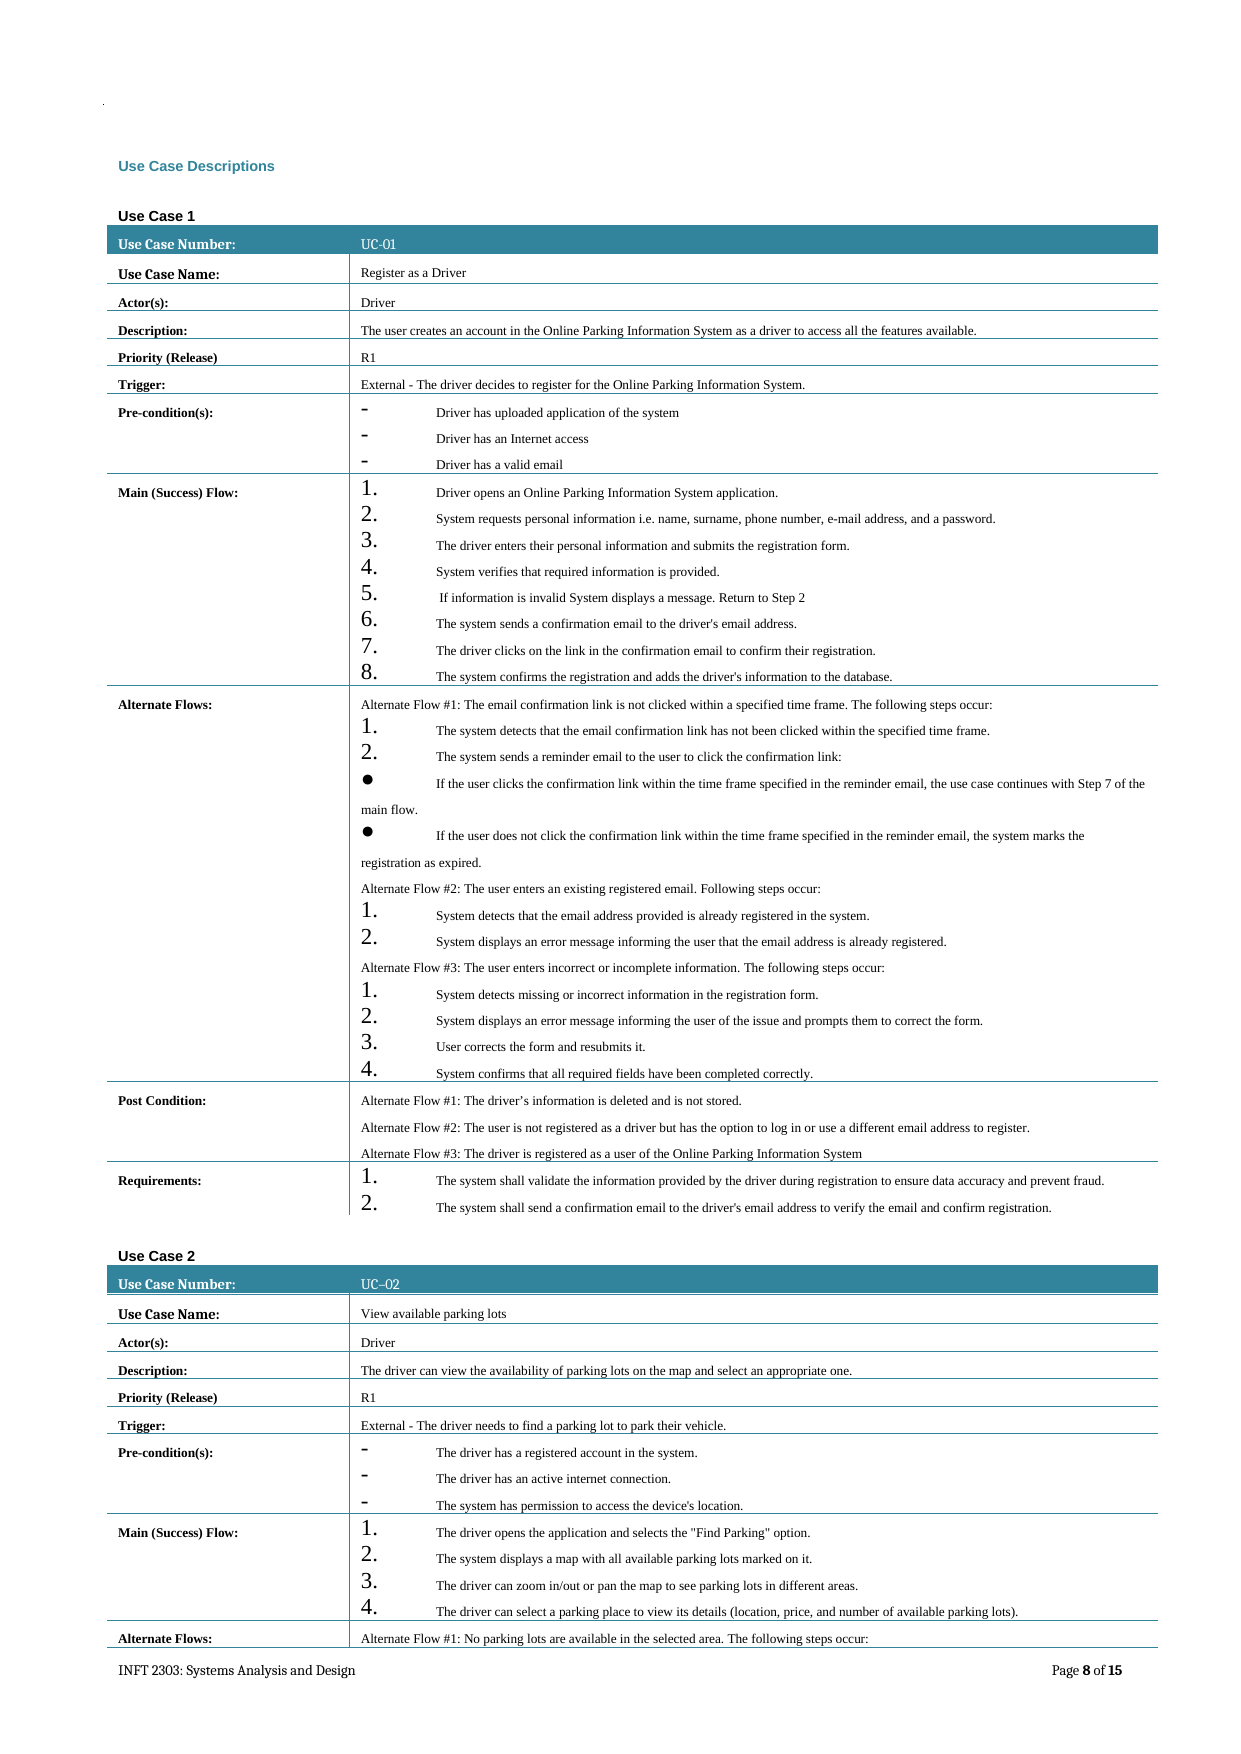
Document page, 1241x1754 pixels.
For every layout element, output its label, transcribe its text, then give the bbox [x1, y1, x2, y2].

table_cell Use Case Name: [107, 254, 349, 283]
subtitle Use Case Descriptions [118, 146, 1122, 175]
table_cell Main (Success) Flow: [107, 1514, 349, 1619]
table_cell The driver can view the availability of parking lots on the map and select an appropriate one. [350, 1352, 1158, 1378]
table_cell The user creates an account in the Online Parking Information System as a driver to access all the features available. [350, 311, 1158, 338]
table_cell View available parking lots [350, 1295, 1158, 1323]
table_header Use Case Number: [107, 225, 349, 253]
table_cell The system shall validate the information provided by the driver during registration to ensure data accuracy and prevent fraud. The system shall send a confirmation email to the driver's email address to verify the email and confirm registration. [350, 1162, 1158, 1215]
table_cell Priority (Release) [107, 339, 349, 365]
table_cell Trigger: [107, 366, 349, 393]
table_cell Priority (Release) [107, 1379, 349, 1406]
table_cell The driver opens the application and selects the "Find Parking" option. The system displays a map with all available parking lots marked on it. The driver can zoom in/out or pan the map to see parking lots in different areas. The driver can select a parking place to view its details (location, price, and number of available parking lots). [350, 1514, 1158, 1619]
table_cell Use Case Name: [107, 1295, 349, 1323]
table_cell Pre-condition(s): [107, 1434, 349, 1513]
table_cell Description: [107, 1352, 349, 1378]
table_header UC-01 [350, 225, 1158, 253]
table_cell Trigger: [107, 1407, 349, 1433]
table_cell R1 [350, 1379, 1158, 1406]
table_cell Actor(s): [107, 1324, 349, 1351]
table_cell The driver has a registered account in the system. The driver has an active internet connection. The system has permission to access the device's location. [350, 1434, 1158, 1513]
table_cell Main (Success) Flow: [107, 474, 349, 684]
table_cell Register as a Driver [350, 254, 1158, 283]
table_cell Driver opens an Online Parking Information System application. System requests personal information i.e. name, surname, phone number, e-mail address, and a password. The driver enters their personal information and submits the registration form. System verifies that required information is provided. If information is invalid System displays a message. Return to Step 2 The system sends a confirmation email to the driver's email address. The driver clicks on the link in the confirmation email to confirm their registration. The system confirms the registration and adds the driver's information to the database. [350, 474, 1158, 684]
table_cell Driver [350, 284, 1158, 310]
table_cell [350, 1621, 1158, 1647]
subtitle Use Case 2 [118, 1236, 1122, 1265]
table_cell External - The driver decides to register for the Online Parking Information System. [350, 366, 1158, 393]
table_cell Driver has uploaded application of the system Driver has an Internet access Driver has a valid email [350, 394, 1158, 473]
table_cell Pre-condition(s): [107, 394, 349, 473]
table_cell Actor(s): [107, 284, 349, 310]
table_cell Alternate Flows: [107, 1621, 349, 1647]
table_cell Requirements: [107, 1162, 349, 1215]
table_header Use Case Number: [107, 1265, 349, 1293]
table_cell Alternate Flows: [107, 686, 349, 1081]
table_cell R1 [350, 339, 1158, 365]
table_cell Alternate Flow #1: The email confirmation link is not clicked within a specified time frame. The following steps occur: The system detects that the email confirmation link has not been clicked within the specified time frame. The system sends a reminder email to the user to click the confirmation link: If the user clicks the confirmation link within the time frame specified in the reminder email, the use case continues with Step 7 of the main flow. If the user does not click the confirmation link within the time frame specified in the reminder email, the system marks the registration as expired. Alternate Flow #2: The user enters an existing registered email. Following steps occur: System detects that the email address provided is already registered in the system. System displays an error message informing the user that the email address is already registered. Alternate Flow #3: The user enters incorrect or incomplete information. The following steps occur: System detects missing or incorrect information in the registration form. System displays an error message informing the user of the issue and prompts them to correct the form. User corrects the form and resubmits it. System confirms that all required fields have been completed correctly. [350, 686, 1158, 1081]
table_cell Driver [350, 1324, 1158, 1351]
table_header UC–02 [350, 1265, 1158, 1293]
table_cell Post Condition: [107, 1082, 349, 1161]
table_cell Alternate Flow #1: The driver’s information is deleted and is not stored. Alternate Flow #2: The user is not registered as a driver but has the option to log in or use a different email address to register. Alternate Flow #3: The driver is registered as a user of the Online Parking Information System [350, 1082, 1158, 1161]
table_cell External - The driver needs to find a parking lot to park their vehicle. [350, 1407, 1158, 1433]
table_cell Description: [107, 311, 349, 338]
subtitle Use Case 1 [118, 196, 1122, 224]
